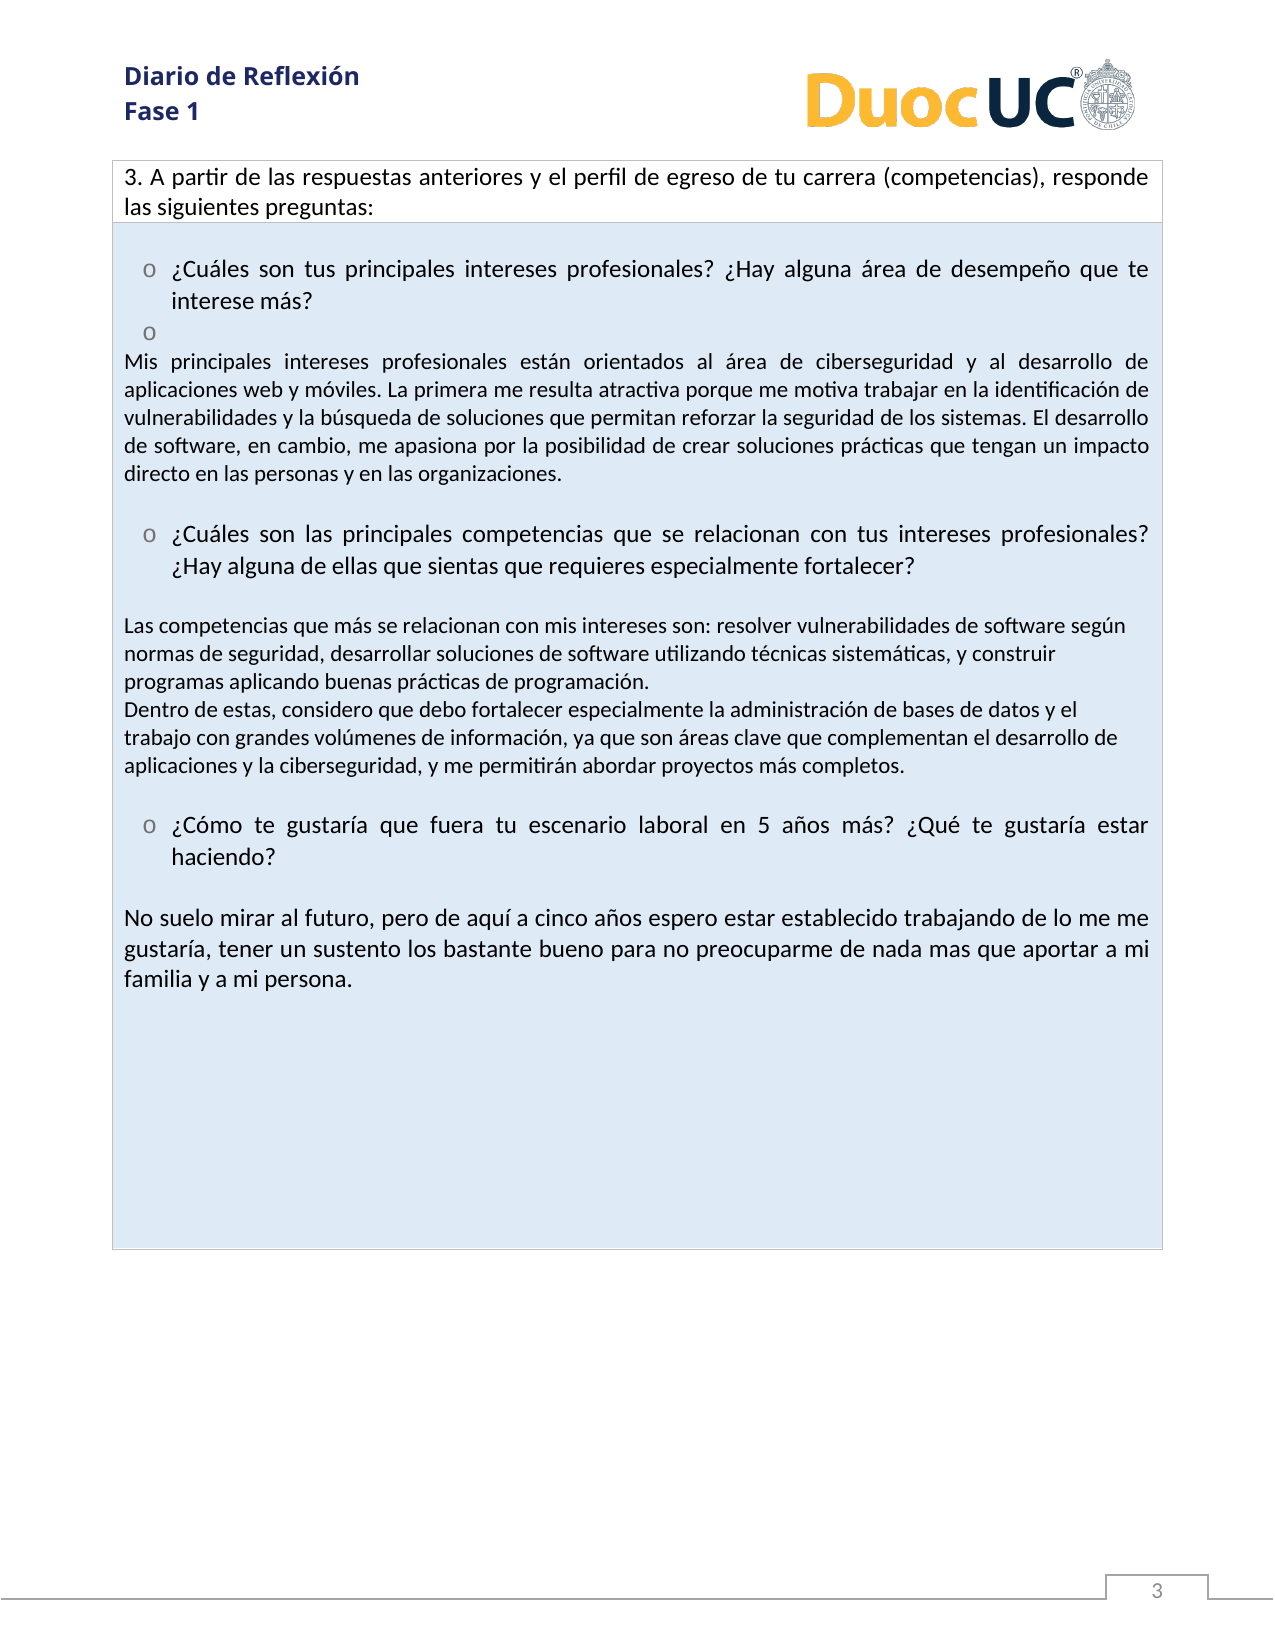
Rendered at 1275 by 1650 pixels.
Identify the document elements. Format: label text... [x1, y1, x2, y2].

table_header 3. A partir de las respuestas anteriores y el perfil de egreso de tu carrera (competencias), responde las siguientes preguntas: [113, 161, 1162, 222]
table_cell ¿Cuáles son tus principales intereses profesionales? ¿Hay alguna área de desempeño que te interese más? Mis principales intereses profesionales están orientados al área de ciberseguridad y al desarrollo de aplicaciones web y móviles. La primera me resulta atractiva porque me motiva trabajar en la identificación de vulnerabilidades y la búsqueda de soluciones que permitan reforzar la seguridad de los sistemas. El desarrollo de software, en cambio, me apasiona por la posibilidad de crear soluciones prácticas que tengan un impacto directo en las personas y en las organizaciones. ¿Cuáles son las principales competencias que se relacionan con tus intereses profesionales? ¿Hay alguna de ellas que sientas que requieres especialmente fortalecer? Las competencias que más se relacionan con mis intereses son: resolver vulnerabilidades de software según normas de seguridad, desarrollar soluciones de software utilizando técnicas sistemáticas, y construir programas aplicando buenas prácticas de programación. Dentro de estas, considero que debo fortalecer especialmente la administración de bases de datos y el trabajo con grandes volúmenes de información, ya que son áreas clave que complementan el desarrollo de aplicaciones y la ciberseguridad, y me permitirán abordar proyectos más completos. ¿Cómo te gustaría que fuera tu escenario laboral en 5 años más? ¿Qué te gustaría estar haciendo? No suelo mirar al futuro, pero de aquí a cinco años espero estar establecido trabajando de lo me me gustaría, tener un sustento los bastante bueno para no preocuparme de nada mas que aportar a mi familia y a mi persona. [113, 223, 1162, 1248]
picture [807, 59, 1135, 130]
